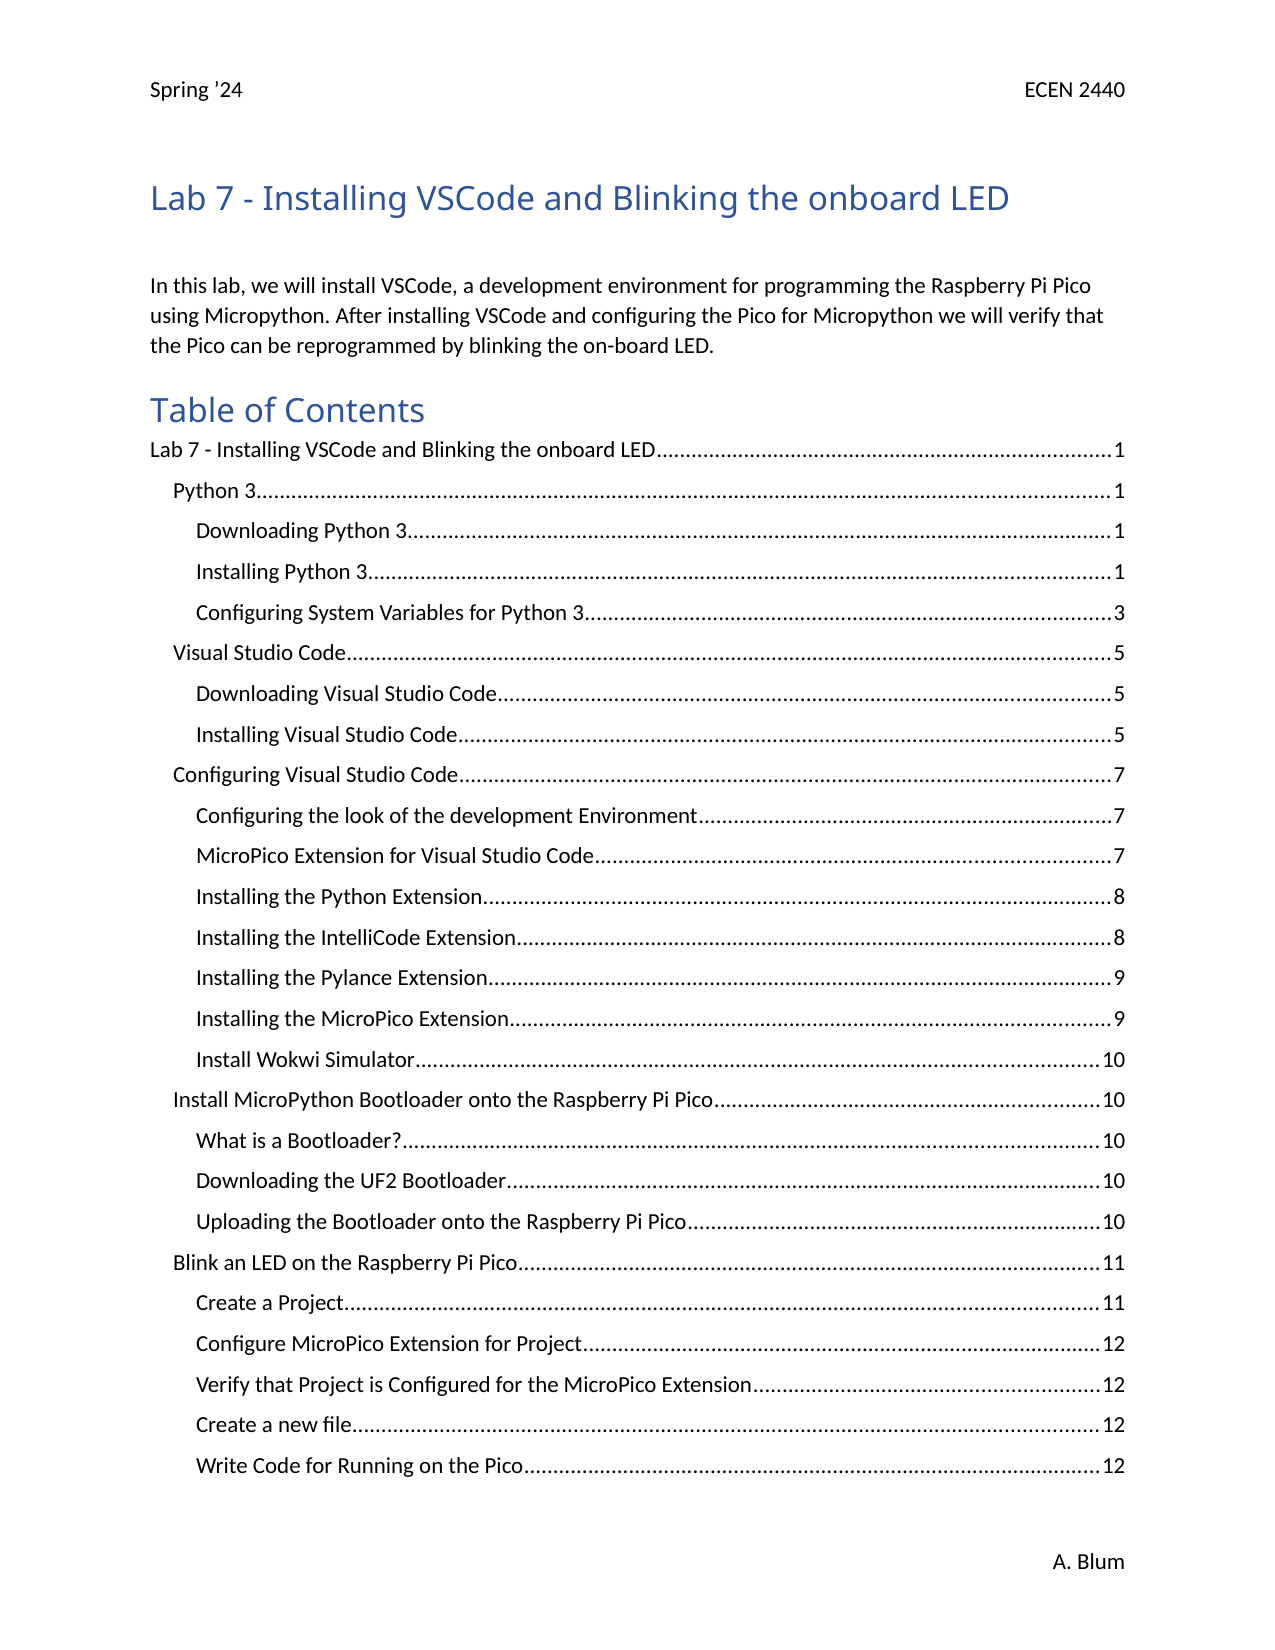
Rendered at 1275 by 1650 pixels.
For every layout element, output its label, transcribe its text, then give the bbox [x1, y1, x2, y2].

text In this lab, we will install VSCode, a development environment for programming the Raspberry Pi Pico using Micropython. After installing VSCode and configuring the Pico for Micropython we will verify that the Pico can be reprogrammed by blinking the on-board LED. [150, 271, 1125, 359]
subtitle Lab 7 - Installing VSCode and Blinking the onboard LED [150, 175, 1125, 220]
